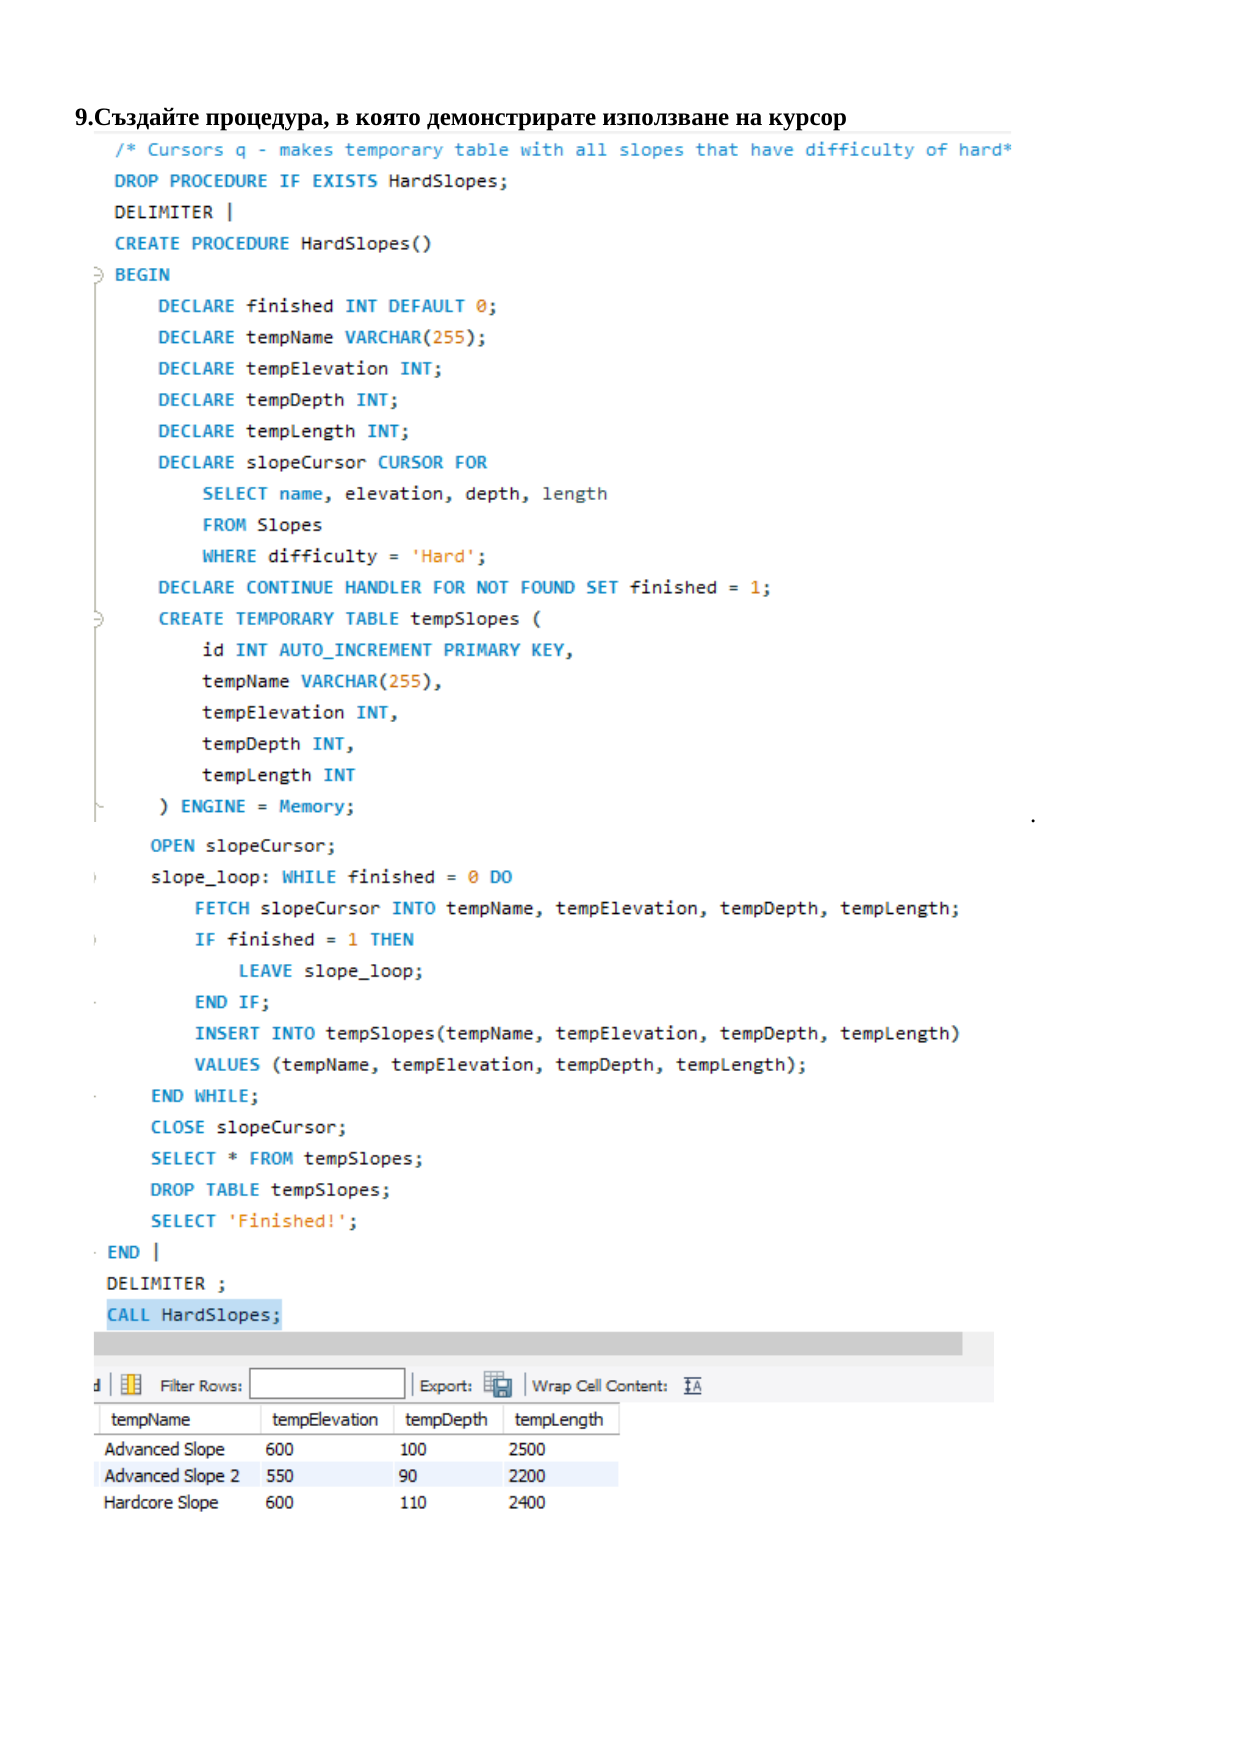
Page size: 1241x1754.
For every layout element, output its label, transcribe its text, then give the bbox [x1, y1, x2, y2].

text 9.Създайте процедура, в която демонстрирате използване на курсор. [75, 102, 1165, 1537]
